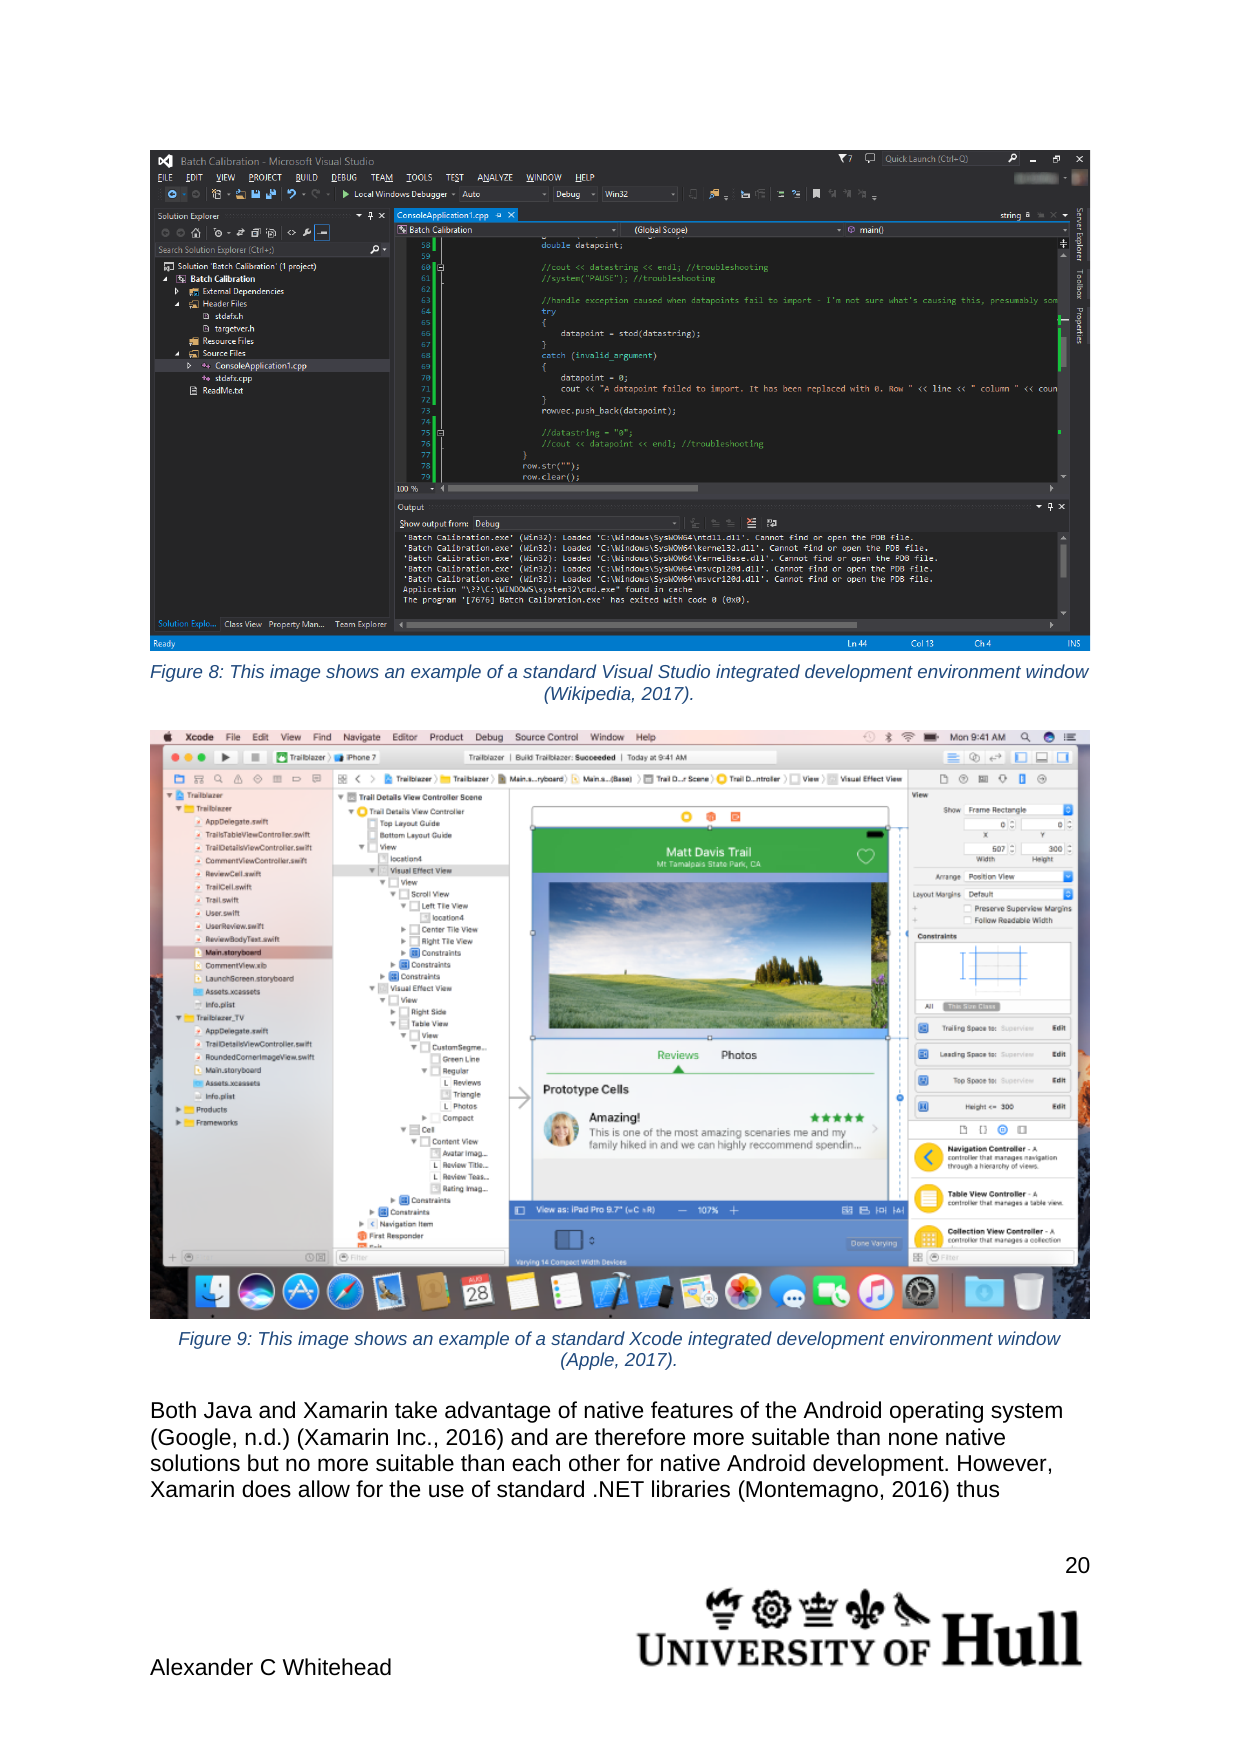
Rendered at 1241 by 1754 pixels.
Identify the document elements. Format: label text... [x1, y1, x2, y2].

picture [150, 150, 1091, 651]
picture [630, 1578, 1091, 1676]
picture [150, 730, 1090, 1319]
